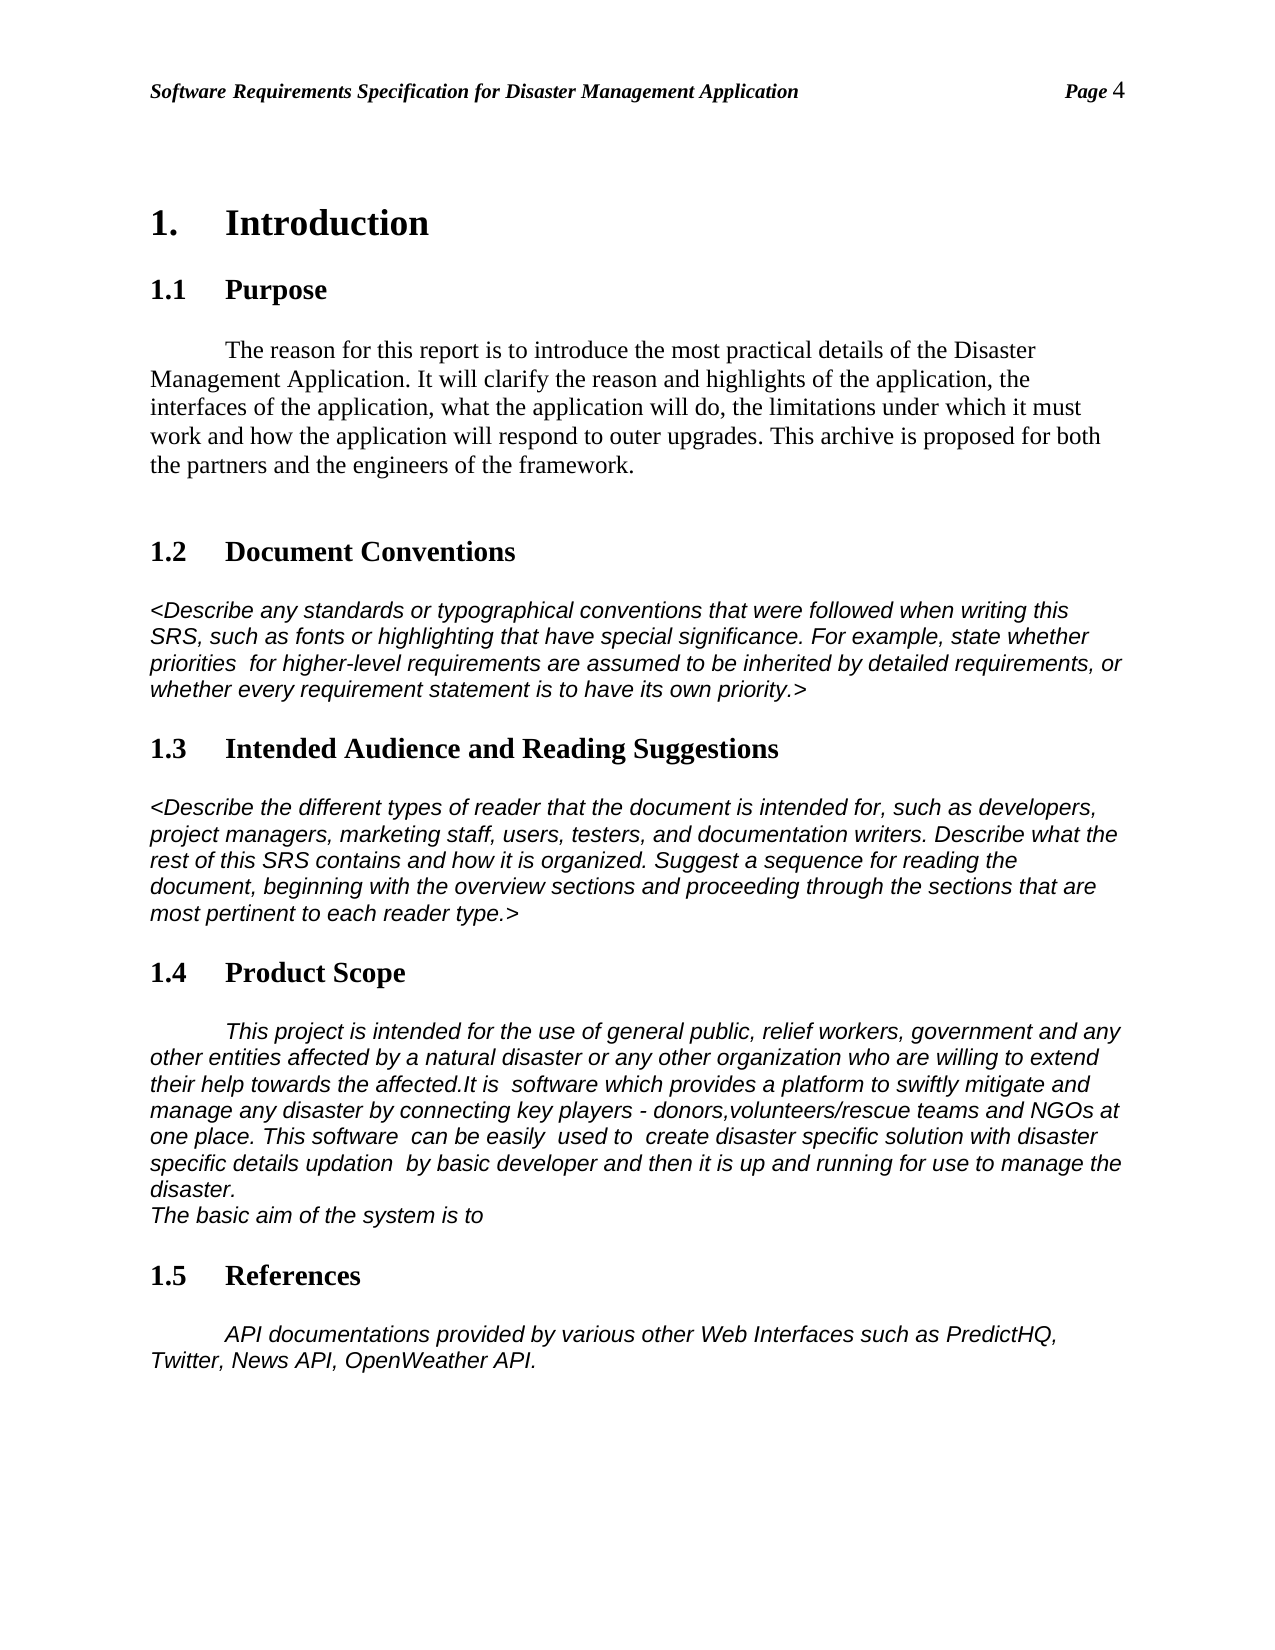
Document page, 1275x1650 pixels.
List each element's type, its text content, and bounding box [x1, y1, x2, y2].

subtitle Product Scope [150, 955, 1125, 989]
text The reason for this report is to introduce the most practical details of the Disaster Management Application. It will clarify the reason and highlights of the application, the interfaces of the application, what the application will do, the limitations under which it must work and how the application will respond to outer upgrades. This archive is proposed for both the partners and the engineers of the framework. [150, 335, 1125, 479]
subtitle Intended Audience and Reading Suggestions [150, 732, 1125, 765]
subtitle Purpose [150, 272, 1125, 306]
text <Describe any standards or typographical conventions that were followed when writing this SRS, such as fonts or highlighting that have special significance. For example, state whether priorities for higher-level requirements are assumed to be inherited by detailed requirements, or whether every requirement statement is to have its own priority.> [150, 597, 1125, 702]
subtitle References [150, 1258, 1125, 1291]
text <Describe the different types of reader that the document is intended for, such as developers, project managers, marketing staff, users, testers, and documentation writers. Describe what the rest of this SRS contains and how it is organized. Suggest a sequence for reading the document, beginning with the overview sections and proceeding through the sections that are most pertinent to each reader type.> [150, 794, 1125, 926]
subtitle Document Conventions [150, 534, 1125, 568]
text The basic aim of the system is to [150, 1202, 1125, 1229]
text API documentations provided by various other Web Interfaces such as PredictHQ, Twitter, News API, OpenWeather API. [150, 1321, 1125, 1373]
subtitle Introduction [150, 200, 1125, 243]
text This project is intended for the use of general public, relief workers, government and any other entities affected by a natural disaster or any other organization who are willing to extend their help towards the affected.It is software which provides a platform to swiftly mitigate and manage any disaster by connecting key players - donors,volunteers/rescue teams and NGOs at one place. This software can be easily used to create disaster specific solution with disaster specific details updation by basic developer and then it is up and running for use to manage the disaster. [150, 1018, 1125, 1202]
